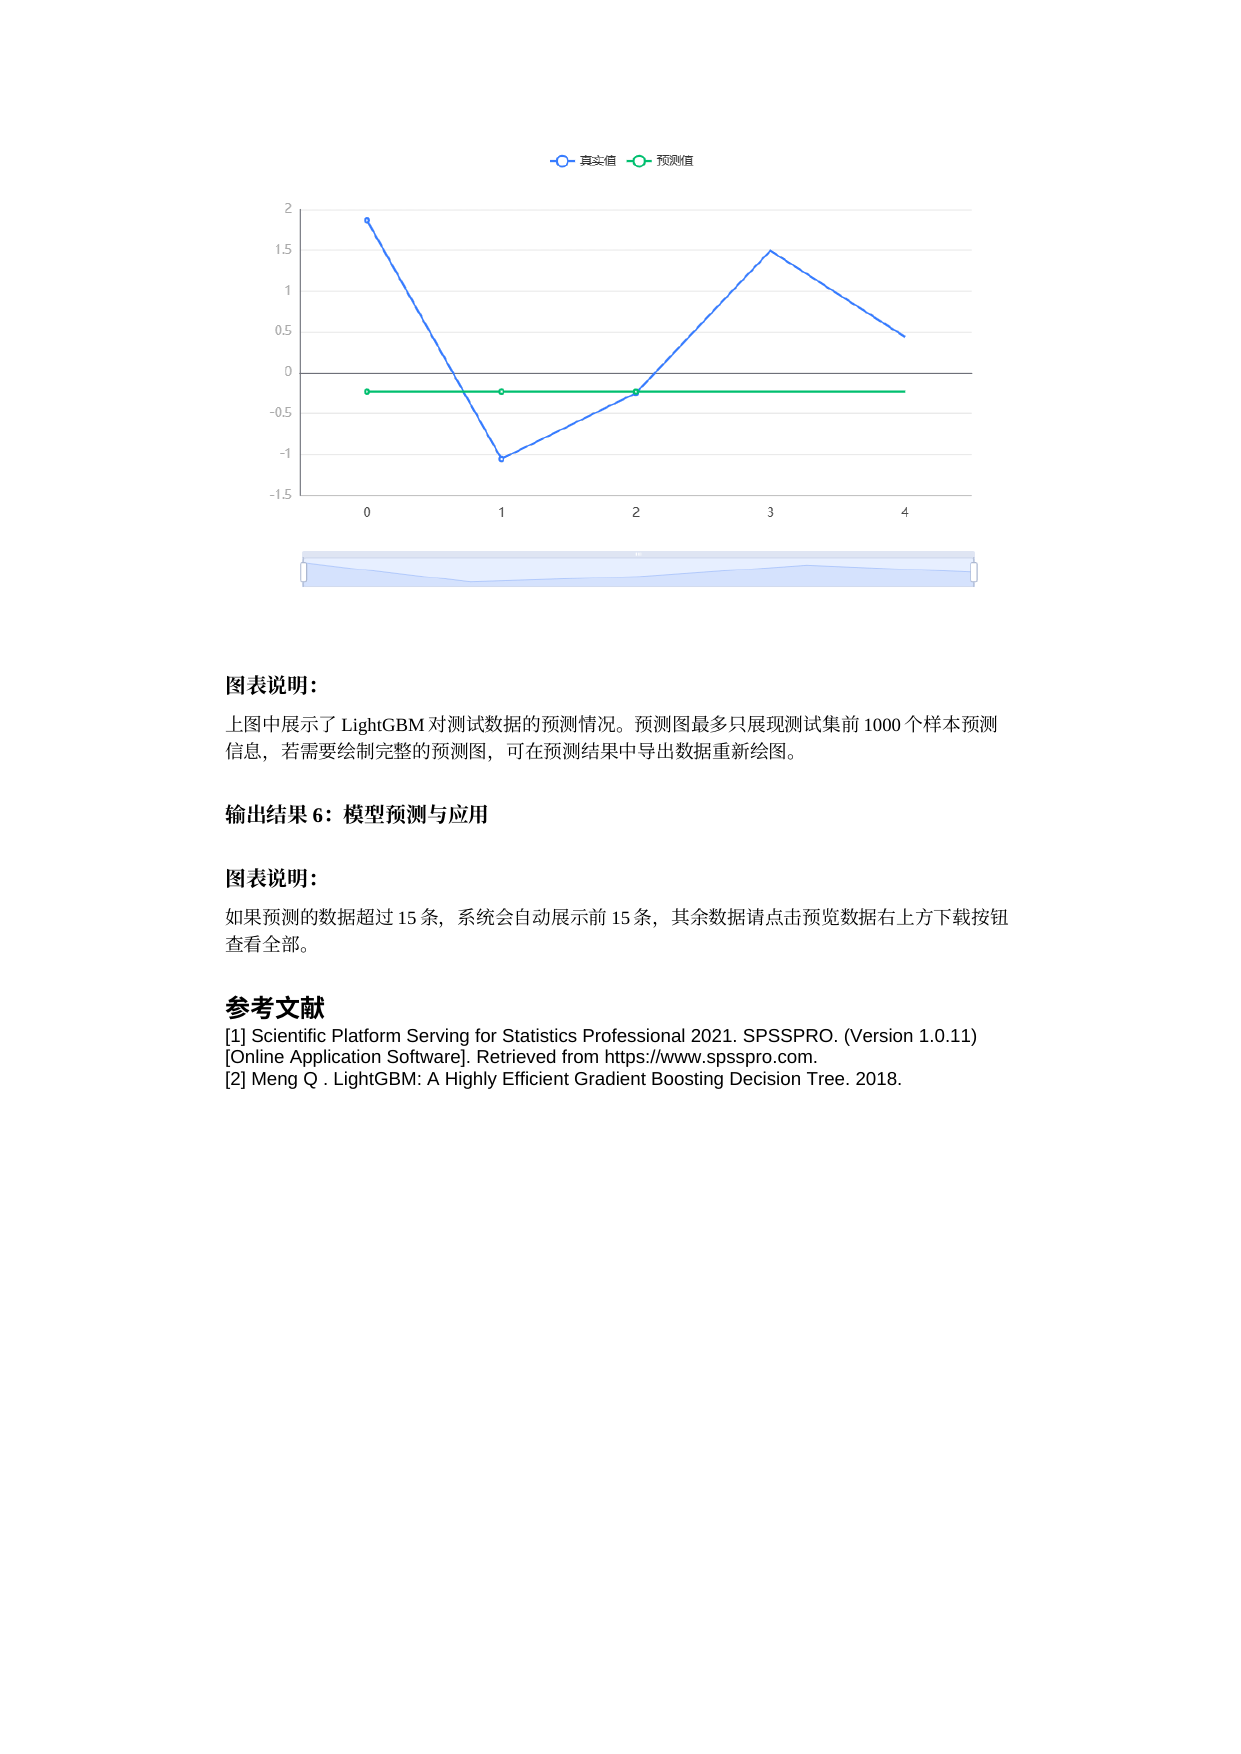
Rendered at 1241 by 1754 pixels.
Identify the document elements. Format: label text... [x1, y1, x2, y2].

subtitle 参考文献 [1] Scientific Platform Serving for Statistics Professional 2021. SPSSPRO. (Version 1.0.11)[Online Application Software]. Retrieved from https://www.spsspro.com. [2] Meng Q . LightGBM: A Highly Efficient Gradient Boosting Decision Tree. 2018. [225, 988, 1015, 1089]
text 上图中展示了LightGBM对测试数据的预测情况。预测图最多只展现测试集前1000个样本预测信息，若需要绘制完整的预测图，可在预测结果中导出数据重新绘图。 [225, 710, 1015, 764]
text 如果预测的数据超过15条，系统会自动展示前15条，其余数据请点击预览数据右上方下载按钮查看全部。 [225, 903, 1015, 957]
text 图表说明： [225, 839, 1015, 893]
text 图表说明： [225, 646, 1015, 699]
text 输出结果6：模型预测与应用 [225, 774, 1015, 828]
picture [229, 150, 1011, 594]
